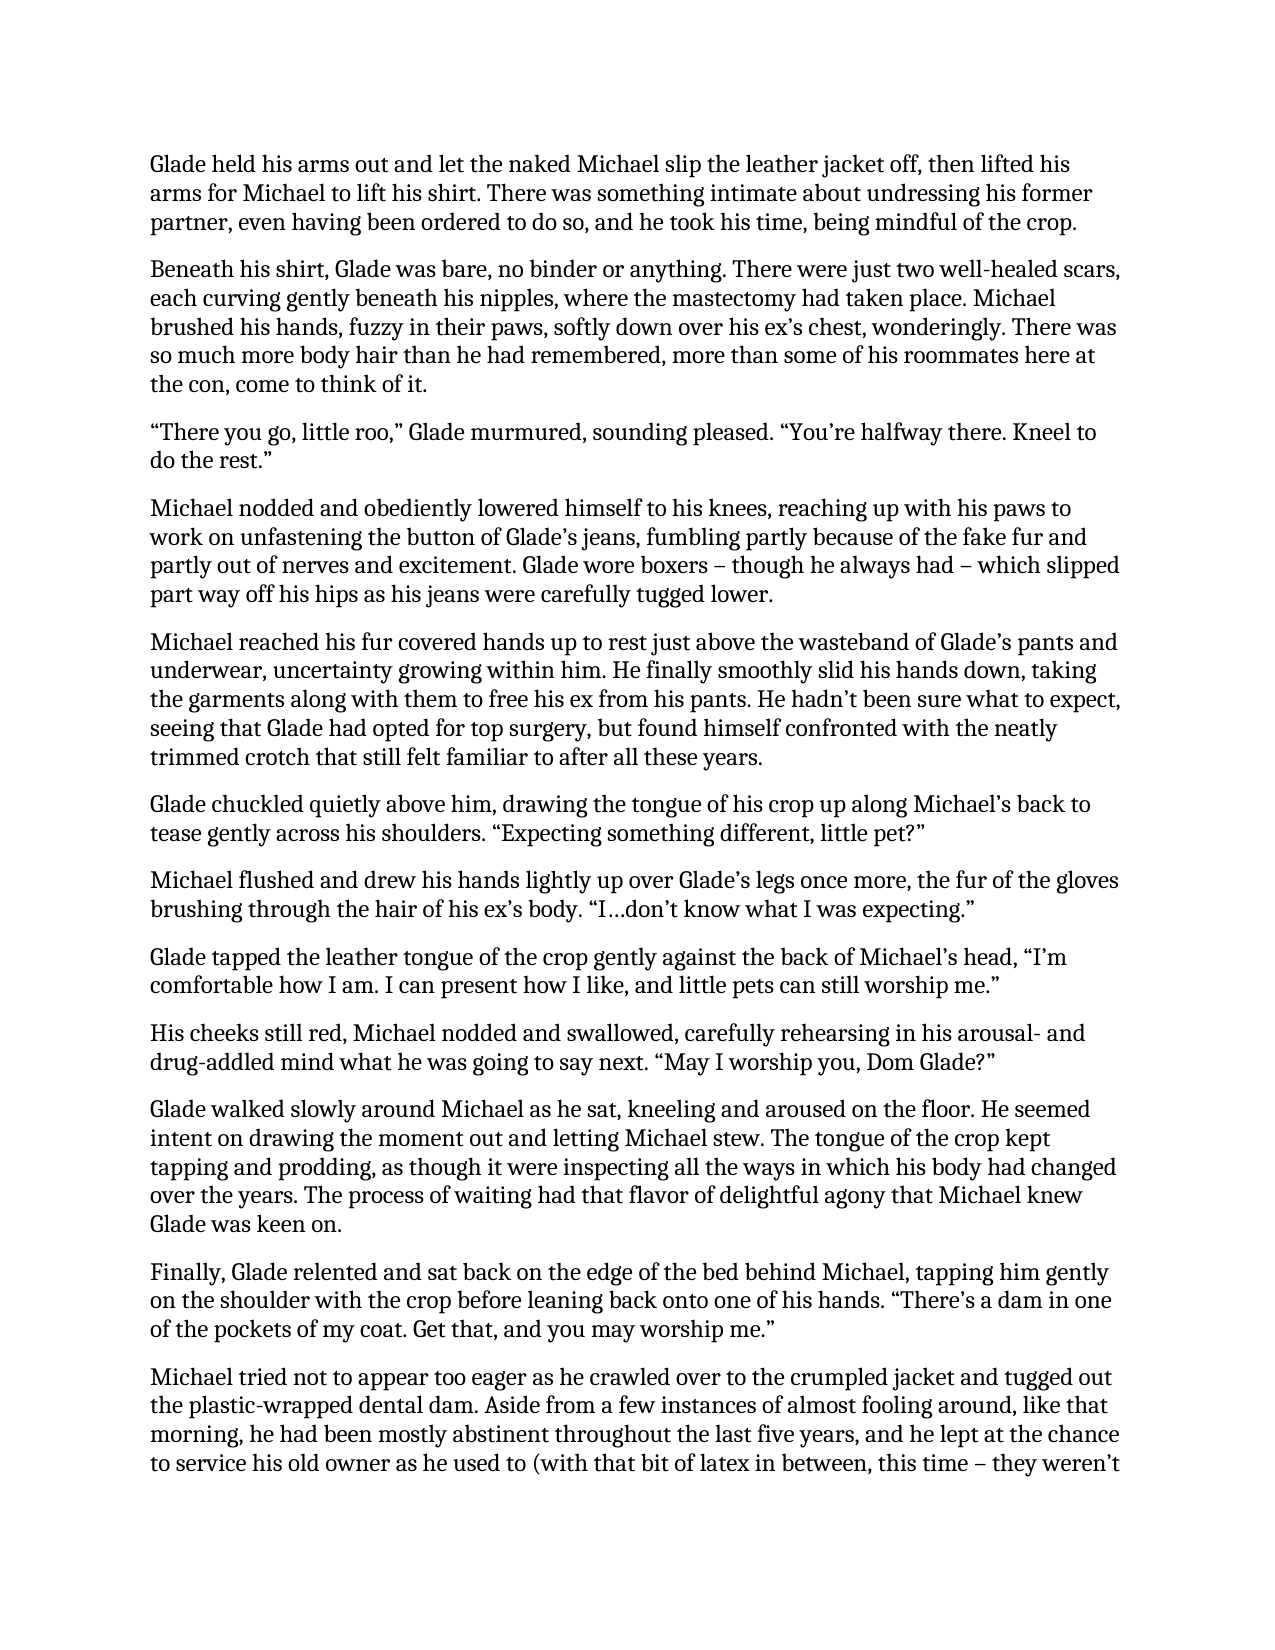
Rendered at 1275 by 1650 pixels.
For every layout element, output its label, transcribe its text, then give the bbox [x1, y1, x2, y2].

text Glade held his arms out and let the naked Michael slip the leather jacket off, then lifted his arms for Michael to lift his shirt. There was something intimate about undressing his former partner, even having been ordered to do so, and he took his time, being mindful of the crop. [150, 150, 1125, 236]
text Beneath his shirt, Glade was bare, no binder or anything. There were just two well-healed scars, each curving gently beneath his nipples, where the mastectomy had taken place. Michael brushed his hands, fuzzy in their paws, softly down over his ex’s chest, wonderingly. There was so much more body hair than he had remembered, more than some of his roommates here at the con, come to think of it. [150, 255, 1125, 399]
text Glade chuckled quietly above him, drawing the tongue of his crop up along Michael’s back to tease gently across his shoulders. “Expecting something different, little pet?” [150, 790, 1125, 847]
text Glade walked slowly around Michael as he sat, kneeling and aroused on the floor. He seemed intent on drawing the moment out and letting Michael stew. The tongue of the crop kept tapping and prodding, as though it were inspecting all the ways in which his body had changed over the years. The process of waiting had that flavor of delightful agony that Michael knew Glade was keen on. [150, 1095, 1125, 1239]
text Michael flushed and drew his hands lightly up over Glade’s legs once more, the fur of the gloves brushing through the hair of his ex’s body. “I…don’t know what I was expecting.” [150, 866, 1125, 924]
text Michael reached his fur covered hands up to rest just above the wasteband of Glade’s pants and underwear, uncertainty growing within him. He finally smoothly slid his hands down, taking the garments along with them to free his ex from his pants. He hadn’t been sure what to expect, seeing that Glade had opted for top surgery, but found himself confronted with the neatly trimmed crotch that still felt familiar to after all these years. [150, 627, 1125, 771]
text His cheeks still red, Michael nodded and swallowed, carefully rehearsing in his arousal- and drug-addled mind what he was going to say next. “May I worship you, Dom Glade?” [150, 1019, 1125, 1076]
text Finally, Glade relented and sat back on the edge of the bed behind Michael, tapping him gently on the shoulder with the crop before leaning back onto one of his hands. “There’s a dam in one of the pockets of my coat. Get that, and you may worship me.” [150, 1257, 1125, 1344]
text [150, 1362, 1125, 1477]
text Glade tapped the leather tongue of the crop gently against the back of Michael’s head, “I’m comfortable how I am. I can present how I like, and little pets can still worship me.” [150, 942, 1125, 1000]
text Michael nodded and obediently lowered himself to his knees, reaching up with his paws to work on unfastening the button of Glade’s jeans, fumbling partly because of the fake fur and partly out of nerves and excitement. Glade wore boxers – though he always had – which slipped part way off his hips as his jeans were carefully tugged lower. [150, 494, 1125, 609]
text “There you go, little roo,” Glade murmured, sounding pleased. “You’re halfway there. Kneel to do the rest.” [150, 417, 1125, 475]
